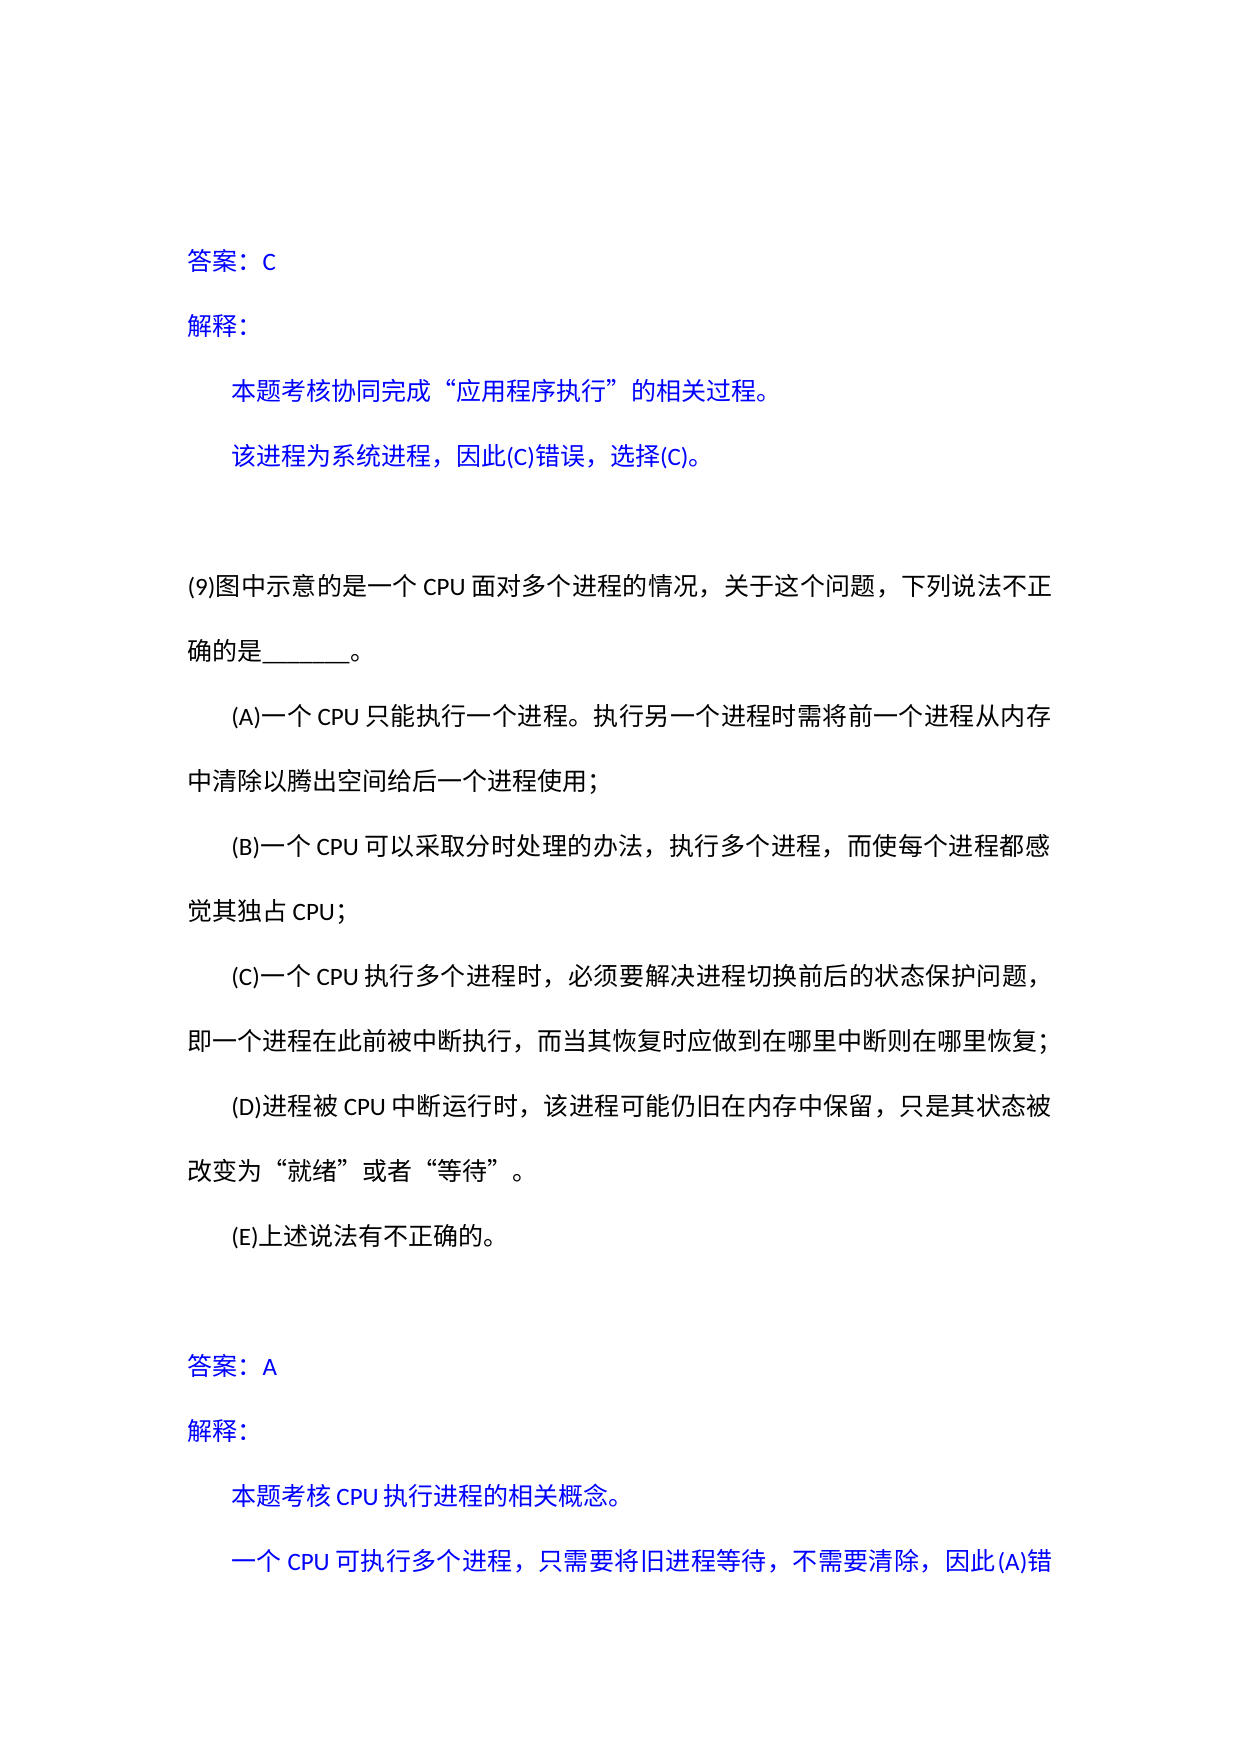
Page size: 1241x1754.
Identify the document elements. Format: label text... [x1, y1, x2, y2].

text (A)一个CPU只能执行一个进程。执行另一个进程时需将前一个进程从内存中清除以腾出空间给后一个进程使用； [187, 682, 1053, 812]
text (E)上述说法有不正确的。 [187, 1202, 1053, 1267]
text 本题考核协同完成“应用程序执行”的相关过程。 [187, 357, 1053, 422]
text (D)进程被CPU中断运行时，该进程可能仍旧在内存中保留，只是其状态被改变为“就绪”或者“等待”。 [187, 1072, 1053, 1202]
text 解释： [187, 292, 1053, 357]
text 解释： [187, 1397, 1053, 1462]
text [187, 1527, 1053, 1592]
text 答案：C [187, 227, 1053, 292]
text (9)图中示意的是一个CPU面对多个进程的情况，关于这个问题，下列说法不正确的是_______。 [187, 552, 1053, 682]
text 该进程为系统进程，因此(C)错误，选择(C)。 [187, 422, 1053, 487]
text 答案：A [187, 1332, 1053, 1397]
text (B)一个CPU可以采取分时处理的办法，执行多个进程，而使每个进程都感觉其独占CPU； [187, 812, 1053, 942]
text 本题考核CPU执行进程的相关概念。 [187, 1462, 1053, 1527]
text (C)一个CPU执行多个进程时，必须要解决进程切换前后的状态保护问题，即一个进程在此前被中断执行，而当其恢复时应做到在哪里中断则在哪里恢复； [187, 942, 1053, 1072]
